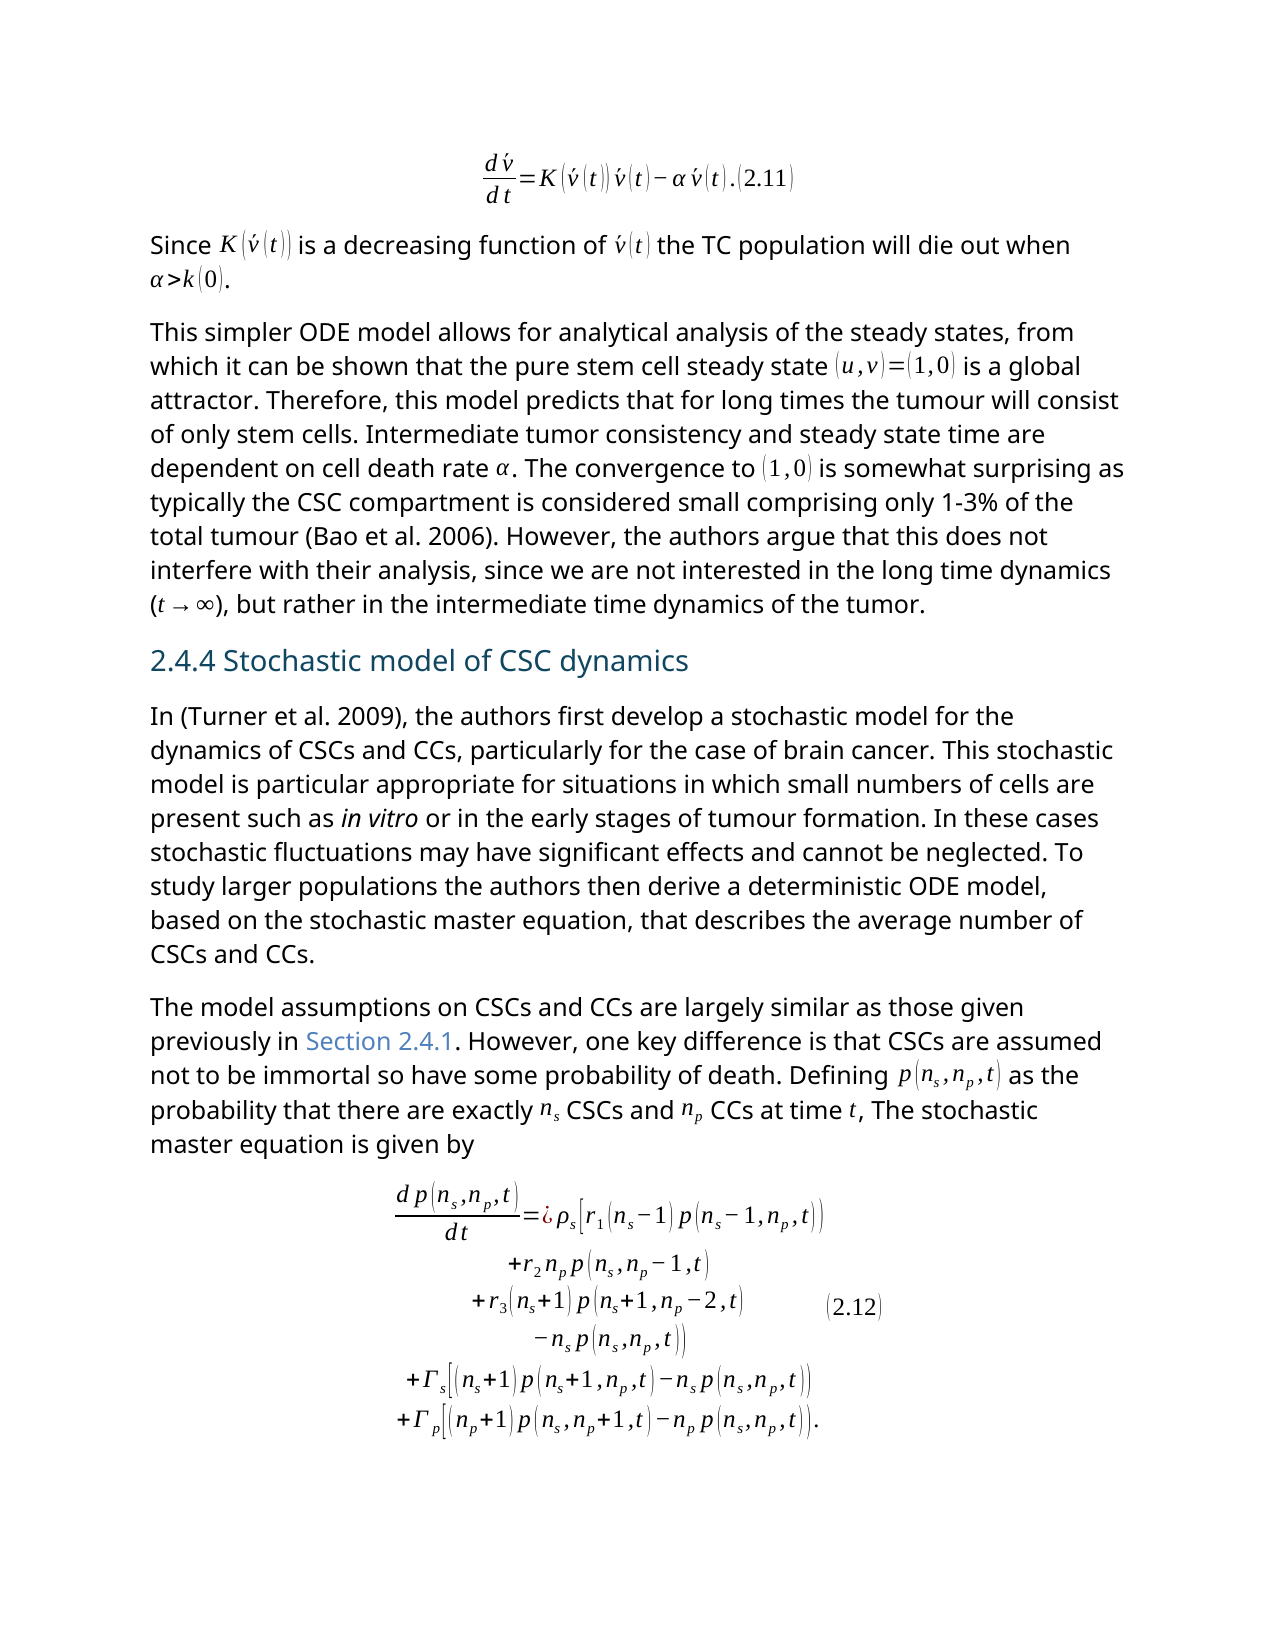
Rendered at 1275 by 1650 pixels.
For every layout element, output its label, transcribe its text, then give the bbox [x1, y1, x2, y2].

text The model assumptions on CSCs and CCs are largely similar as those given previously in Section 2.4.1. However, one key difference is that CSCs are assumed not to be immortal so have some probability of death. Defining as the probability that there are exactly CSCs and CCs at time , The stochastic master equation is given by [150, 989, 1125, 1161]
text In (Turner et al. 2009), the authors first develop a stochastic model for the dynamics of CSCs and CCs, particularly for the case of brain cancer. This stochastic model is particular appropriate for situations in which small numbers of cells are present such as in vitro or in the early stages of tumour formation. In these cases stochastic fluctuations may have significant effects and cannot be neglected. To study larger populations the authors then derive a deterministic ODE model, based on the stochastic master equation, that describes the average number of CSCs and CCs. [150, 698, 1125, 971]
text Since is a decreasing function of the TC population will die out when . [150, 228, 1125, 296]
text This simpler ODE model allows for analytical analysis of the steady states, from which it can be shown that the pure stem cell steady state is a global attractor. Therefore, this model predicts that for long times the tumour will consist of only stem cells. Intermediate tumor consistency and steady state time are dependent on cell death rate . The convergence to is somewhat surprising as typically the CSC compartment is considered small comprising only 1-3% of the total tumour (Bao et al. 2006). However, the authors argue that this does not interfere with their analysis, since we are not interested in the long time dynamics (), but rather in the intermediate time dynamics of the tumor. [150, 314, 1125, 621]
subtitle 2.4.4 Stochastic model of CSC dynamics [150, 640, 1125, 679]
